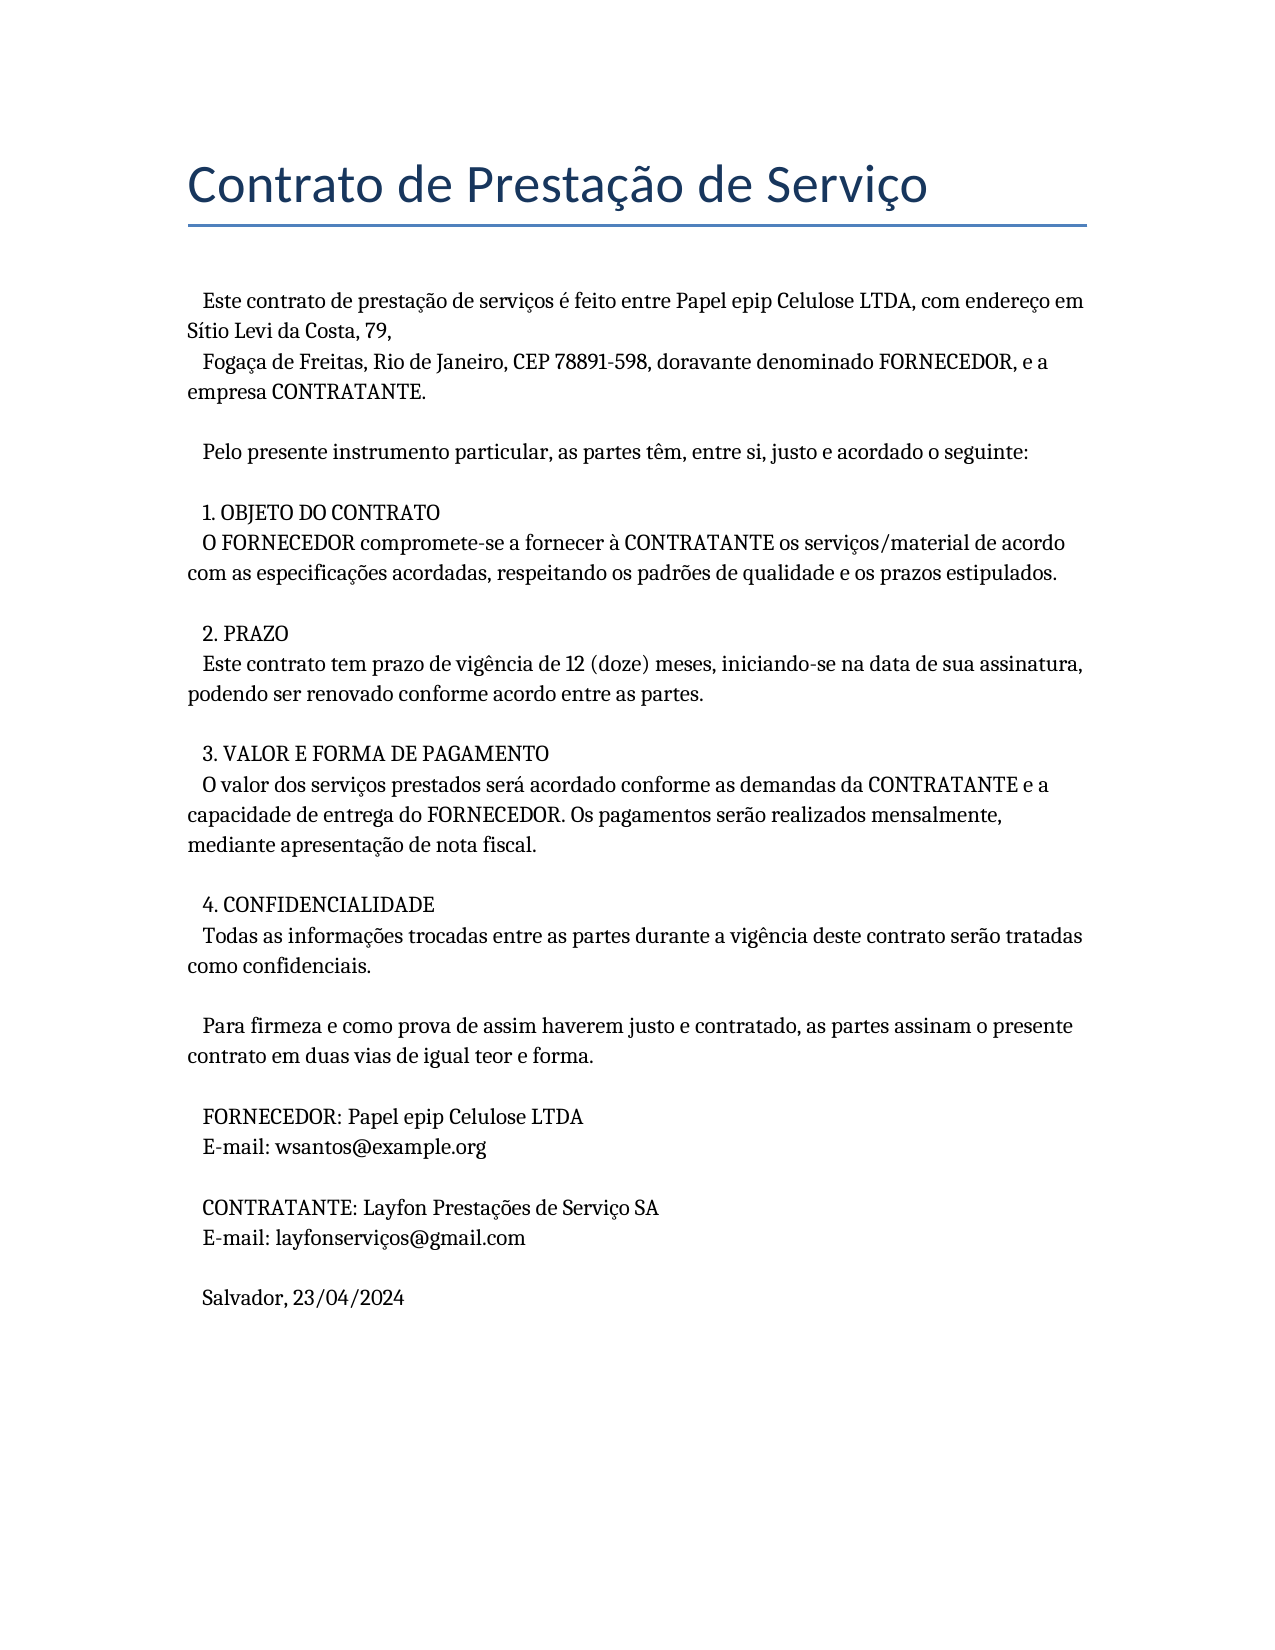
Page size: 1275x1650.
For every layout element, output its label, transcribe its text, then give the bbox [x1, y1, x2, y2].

title Contrato de Prestação de Serviço [187, 150, 1087, 227]
text Este contrato de prestação de serviços é feito entre Papel epip Celulose LTDA, com endereço em Sítio Levi da Costa, 79, Fogaça de Freitas, Rio de Janeiro, CEP 78891-598, doravante denominado FORNECEDOR, e a empresa CONTRATANTE. Pelo presente instrumento particular, as partes têm, entre si, justo e acordado o seguinte: 1. OBJETO DO CONTRATO O FORNECEDOR compromete-se a fornecer à CONTRATANTE os serviços/material de acordo com as especificações acordadas, respeitando os padrões de qualidade e os prazos estipulados. 2. PRAZO Este contrato tem prazo de vigência de 12 (doze) meses, iniciando-se na data de sua assinatura, podendo ser renovado conforme acordo entre as partes. 3. VALOR E FORMA DE PAGAMENTO O valor dos serviços prestados será acordado conforme as demandas da CONTRATANTE e a capacidade de entrega do FORNECEDOR. Os pagamentos serão realizados mensalmente, mediante apresentação de nota fiscal. 4. CONFIDENCIALIDADE Todas as informações trocadas entre as partes durante a vigência deste contrato serão tratadas como confidenciais. Para firmeza e como prova de assim haverem justo e contratado, as partes assinam o presente contrato em duas vias de igual teor e forma. FORNECEDOR: Papel epip Celulose LTDA E-mail: wsantos@example.org CONTRATANTE: Layfon Prestações de Serviço SA E-mail: layfonserviços@gmail.com Salvador, 23/04/2024 [187, 258, 1087, 1341]
